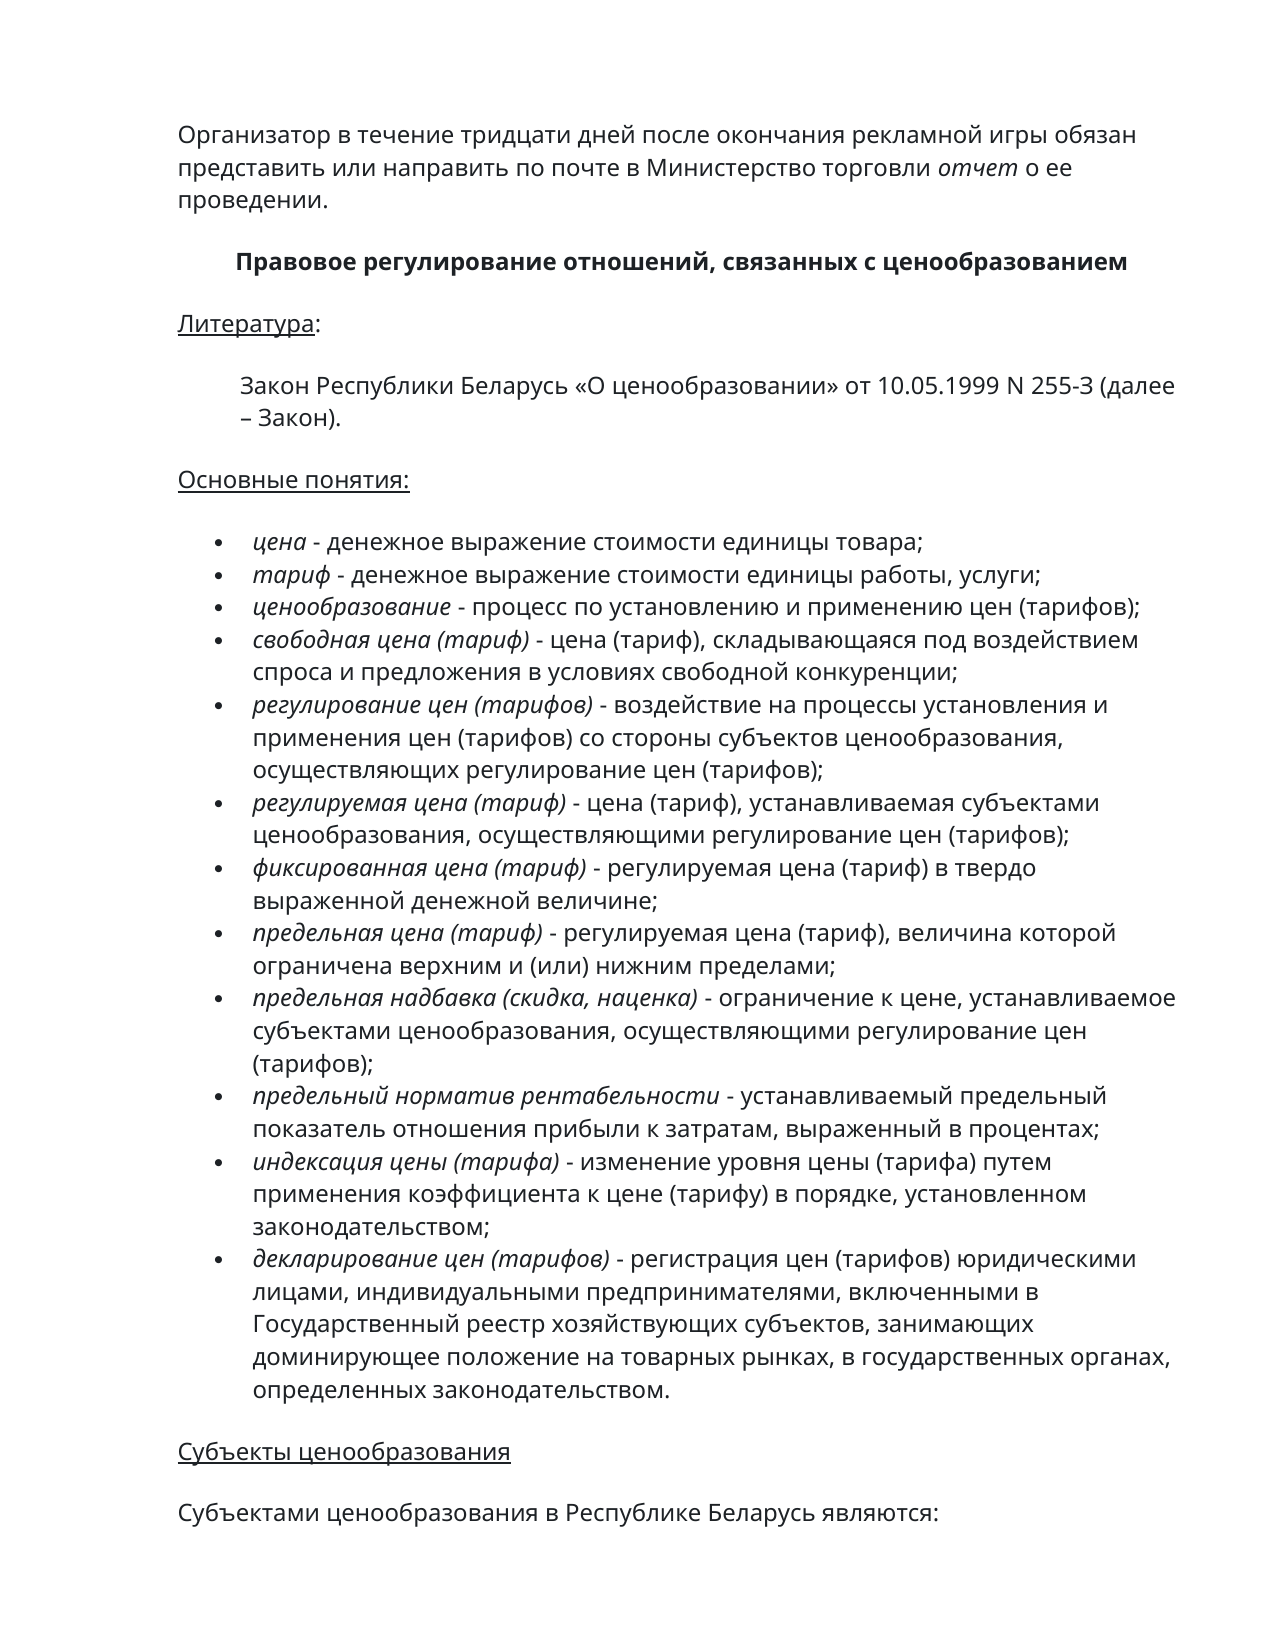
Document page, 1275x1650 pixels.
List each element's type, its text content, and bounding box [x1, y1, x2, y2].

text Литература: [177, 307, 1186, 339]
text Правовое регулирование отношений, связанных с ценообразованием [177, 245, 1186, 278]
list цена - денежное выражение стоимости единицы товара; [215, 525, 1186, 557]
text Закон Республики Беларусь «О ценообразовании» от 10.05.1999 N 255-З (далее – Закон). [240, 369, 1186, 434]
list индексация цены (тарифа) - изменение уровня цены (тарифа) путем применения коэффициента к цене (тарифу) в порядке, установленном законодательством; [215, 1144, 1186, 1242]
text Организатор в течение тридцати дней после окончания рекламной игры обязан представить или направить по почте в Министерство торговли отчет о ее проведении. [177, 118, 1186, 216]
list предельная цена (тариф) - регулируемая цена (тариф), величина которой ограничена верхним и (или) нижним пределами; [215, 916, 1186, 981]
list свободная цена (тариф) - цена (тариф), складывающаяся под воздействием спроса и предложения в условиях свободной конкуренции; [215, 623, 1186, 688]
list фиксированная цена (тариф) - регулируемая цена (тариф) в твердо выраженной денежной величине; [215, 851, 1186, 916]
list регулирование цен (тарифов) - воздействие на процессы установления и применения цен (тарифов) со стороны субъектов ценообразования, осуществляющих регулирование цен (тарифов); [215, 688, 1186, 786]
list декларирование цен (тарифов) - регистрация цен (тарифов) юридическими лицами, индивидуальными предпринимателями, включенными в Государственный реестр хозяйствующих субъектов, занимающих доминирующее положение на товарных рынках, в государственных органах, определенных законодательством. [215, 1242, 1186, 1405]
list регулируемая цена (тариф) - цена (тариф), устанавливаемая субъектами ценообразования, осуществляющими регулирование цен (тарифов); [215, 786, 1186, 851]
list предельный норматив рентабельности - устанавливаемый предельный показатель отношения прибыли к затратам, выраженный в процентах; [215, 1079, 1186, 1144]
text Основные понятия: [177, 463, 1186, 496]
list ценообразование - процесс по установлению и применению цен (тарифов); [215, 590, 1186, 623]
list предельная надбавка (скидка, наценка) - ограничение к цене, устанавливаемое субъектами ценообразования, осуществляющими регулирование цен (тарифов); [215, 981, 1186, 1079]
text Субъектами ценообразования в Республике Беларусь являются: [177, 1496, 1186, 1529]
text Субъекты ценообразования [177, 1434, 1186, 1467]
list тариф - денежное выражение стоимости единицы работы, услуги; [215, 557, 1186, 590]
